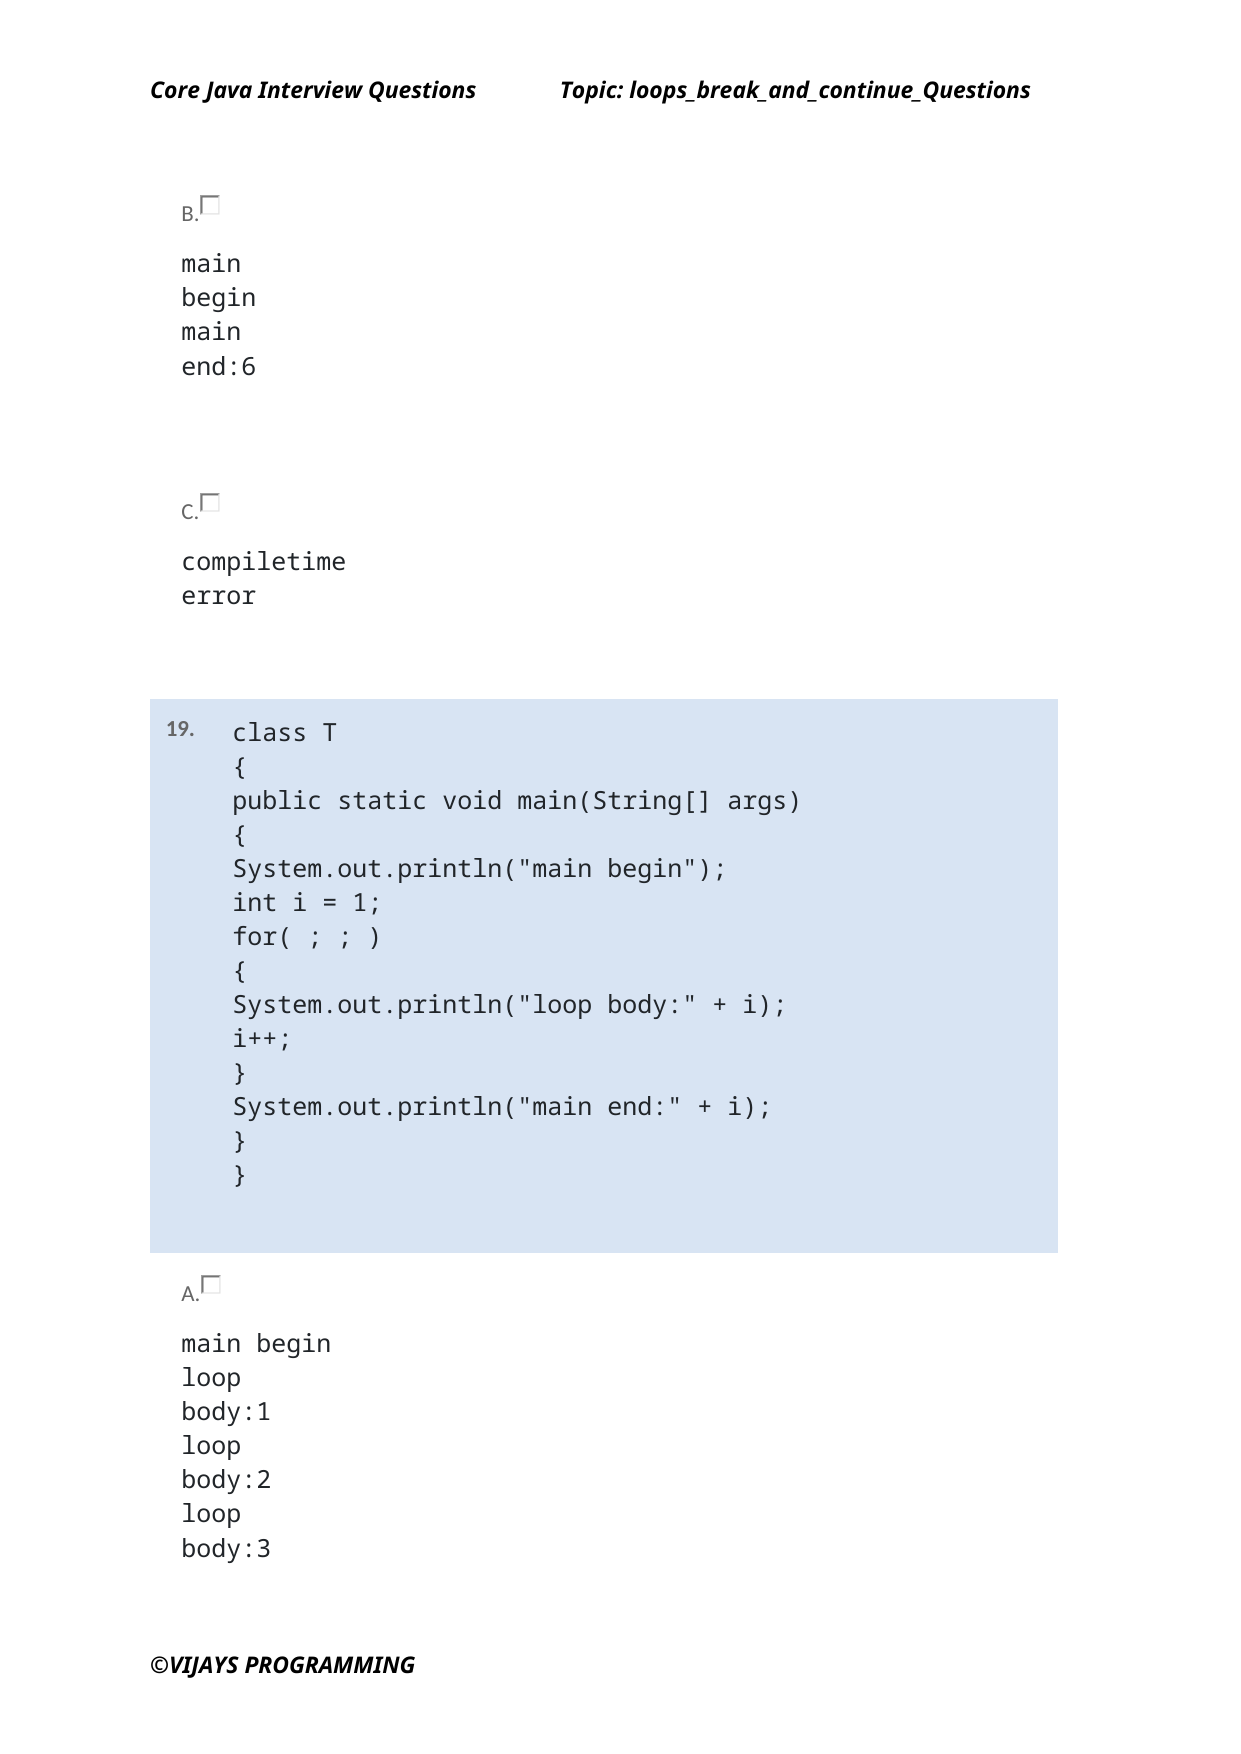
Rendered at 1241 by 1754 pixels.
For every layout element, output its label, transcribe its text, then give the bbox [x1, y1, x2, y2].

table_header class T { public static void main(String[] args) { System.out.println("main begin"); int i = 1; for( ; ; ) { System.out.println("loop body:" + i); i++; } System.out.println("main end:" + i); } } [216, 699, 1058, 1253]
table_header 19. [150, 699, 216, 1253]
table_cell [150, 150, 1090, 699]
table_cell [150, 1254, 1090, 1580]
